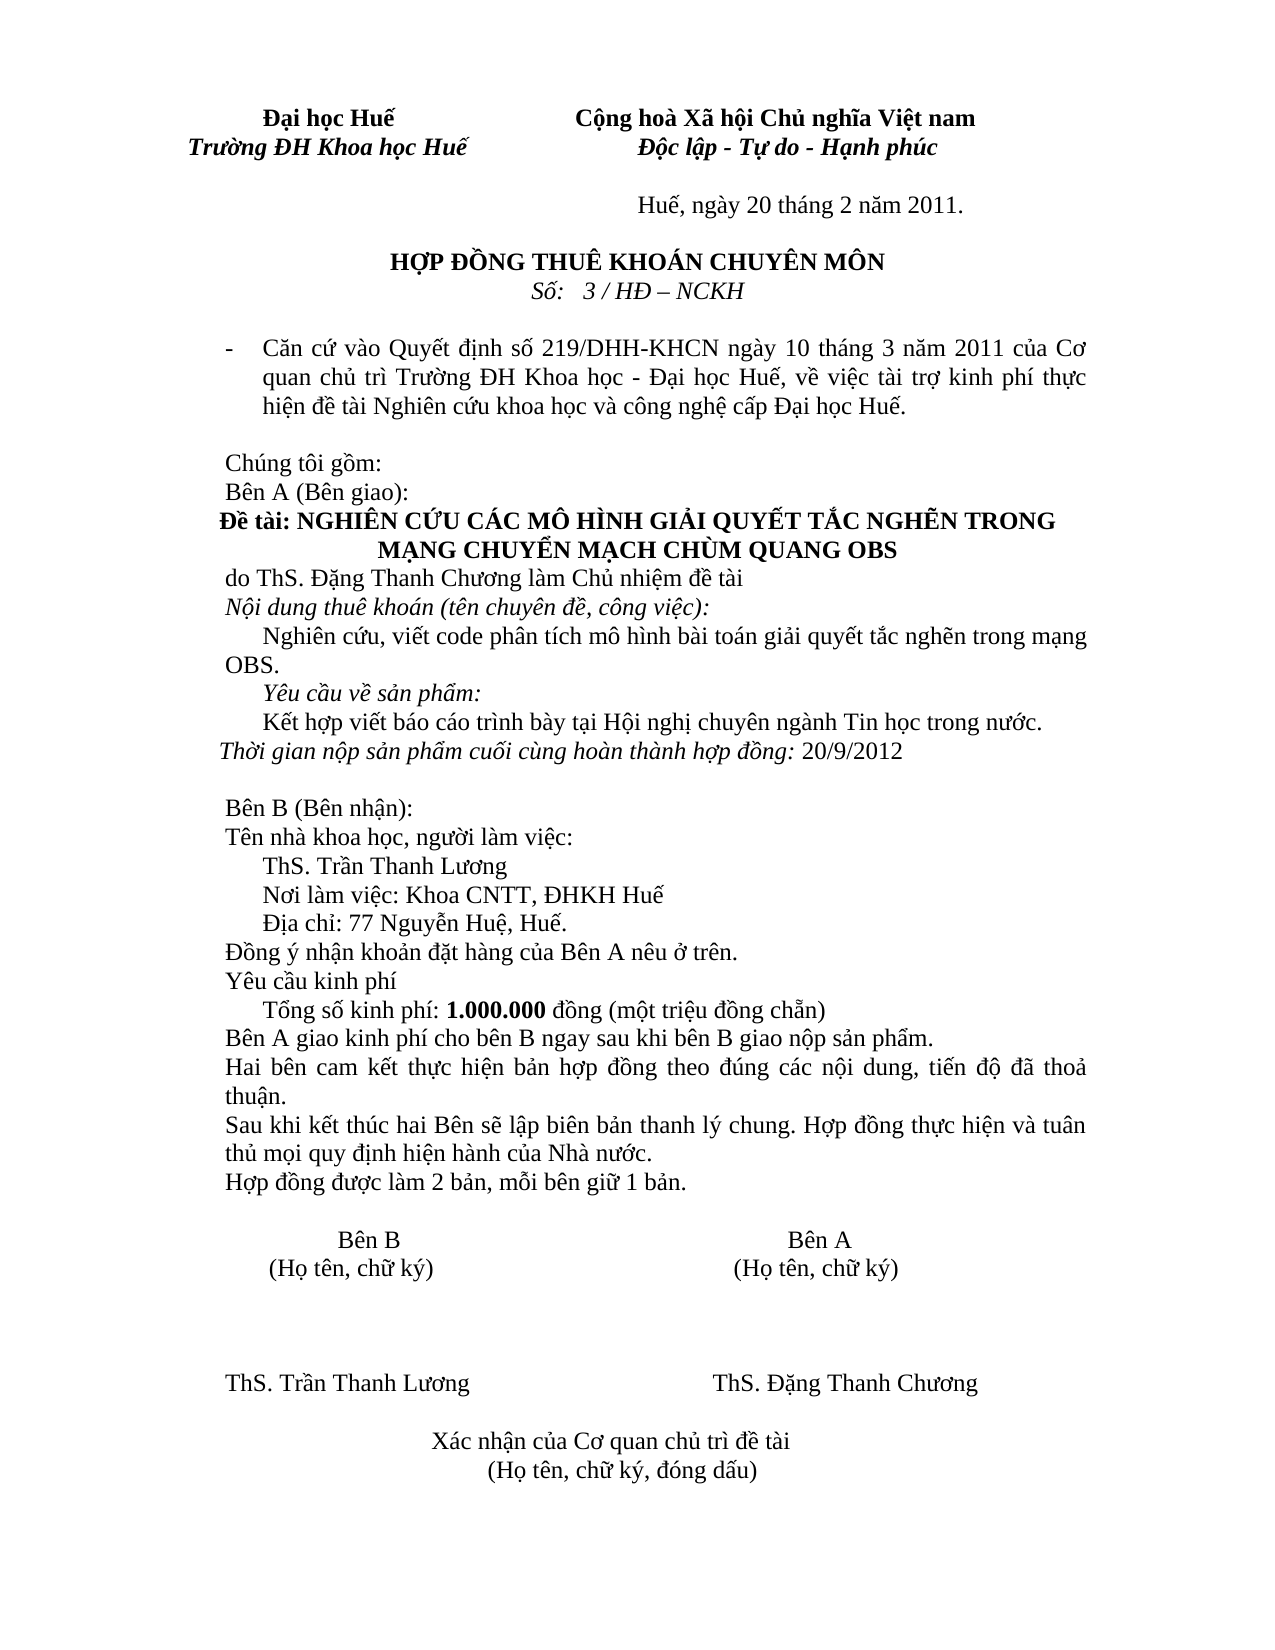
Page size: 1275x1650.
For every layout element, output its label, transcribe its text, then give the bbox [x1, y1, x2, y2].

text Hai bên cam kết thực hiện bản hợp đồng theo đúng các nội dung, tiến độ đã thoả thuận. [225, 1052, 1087, 1110]
text Xác nhận của Cơ quan chủ trì đề tài [375, 1426, 1087, 1455]
text Tên nhà khoa học, người làm việc: [225, 822, 1087, 851]
text Yêu cầu về sản phẩm: [225, 678, 1087, 707]
text Nơi làm việc: Khoa CNTT, ĐHKH Huế [225, 880, 1087, 908]
text do ThS. Đặng Thanh Chương làm Chủ nhiệm đề tài [225, 563, 1087, 592]
text Chúng tôi gồm: [225, 448, 1087, 477]
list Căn cứ vào Quyết định số 219/DHH-KHCN ngày 10 tháng 3 năm 2011 của Cơ quan chủ trì Trường ĐH Khoa học - Đại học Huế, về việc tài trợ kinh phí thực hiện đề tài Nghiên cứu khoa học và công nghệ cấp Đại học Huế. [225, 333, 1087, 420]
text Tổng số kinh phí: 1.000.000 đồng (một triệu đồng chẵn) [225, 995, 1087, 1023]
text Thời gian nộp sản phẩm cuối cùng hoàn thành hợp đồng: 20/9/2012 [187, 736, 1087, 765]
text Kết hợp viết báo cáo trình bày tại Hội nghị chuyên ngành Tin học trong nước. [225, 707, 1087, 736]
text (Họ tên, chữ ký) (Họ tên, chữ ký) [225, 1253, 1087, 1282]
text Số: 3 / HĐ – NCKH [187, 276, 1087, 305]
text Nội dung thuê khoán (tên chuyên đề, công việc): [225, 592, 1087, 621]
text Bên B (Bên nhận): [225, 793, 1087, 822]
text Hợp đồng được làm 2 bản, mỗi bên giữ 1 bản. [225, 1167, 1087, 1196]
text ThS. Trần Thanh Lương ThS. Đặng Thanh Chương [187, 1368, 1087, 1397]
text Bên B Bên A [300, 1225, 1087, 1253]
text Nghiên cứu, viết code phân tích mô hình bài toán giải quyết tắc nghẽn trong mạng OBS. [225, 621, 1087, 678]
text Bên A giao kinh phí cho bên B ngay sau khi bên B giao nộp sản phẩm. [225, 1023, 1087, 1052]
text Địa chỉ: 77 Nguyễn Huệ, Huế. [225, 908, 1087, 937]
text Bên A (Bên giao): [225, 477, 1087, 506]
text Trường ĐH Khoa học Huế Độc lập - Tự do - Hạnh phúc [187, 132, 1087, 161]
text Sau khi kết thúc hai Bên sẽ lập biên bản thanh lý chung. Hợp đồng thực hiện và tuân thủ mọi quy định hiện hành của Nhà nước. [225, 1110, 1087, 1167]
text Đại học Huế Cộng hoà Xã hội Chủ nghĩa Việt nam [187, 103, 1087, 132]
text Đề tài: NGHIÊN CỨU CÁC MÔ HÌNH GIẢI QUYẾT TẮC NGHẼN TRONG MẠNG CHUYỂN MẠCH CHÙM QUANG OBS [187, 506, 1087, 563]
text Yêu cầu kinh phí [225, 966, 1087, 995]
text (Họ tên, chữ ký, đóng dấu) [412, 1455, 1087, 1483]
text ThS. Trần Thanh Lương [225, 851, 1087, 880]
text Huế, ngày 20 tháng 2 năm 2011. [562, 190, 1087, 218]
text Đồng ý nhận khoản đặt hàng của Bên A nêu ở trên. [225, 937, 1087, 966]
text HỢP ĐỒNG THUÊ KHOÁN CHUYÊN MÔN [187, 247, 1087, 276]
